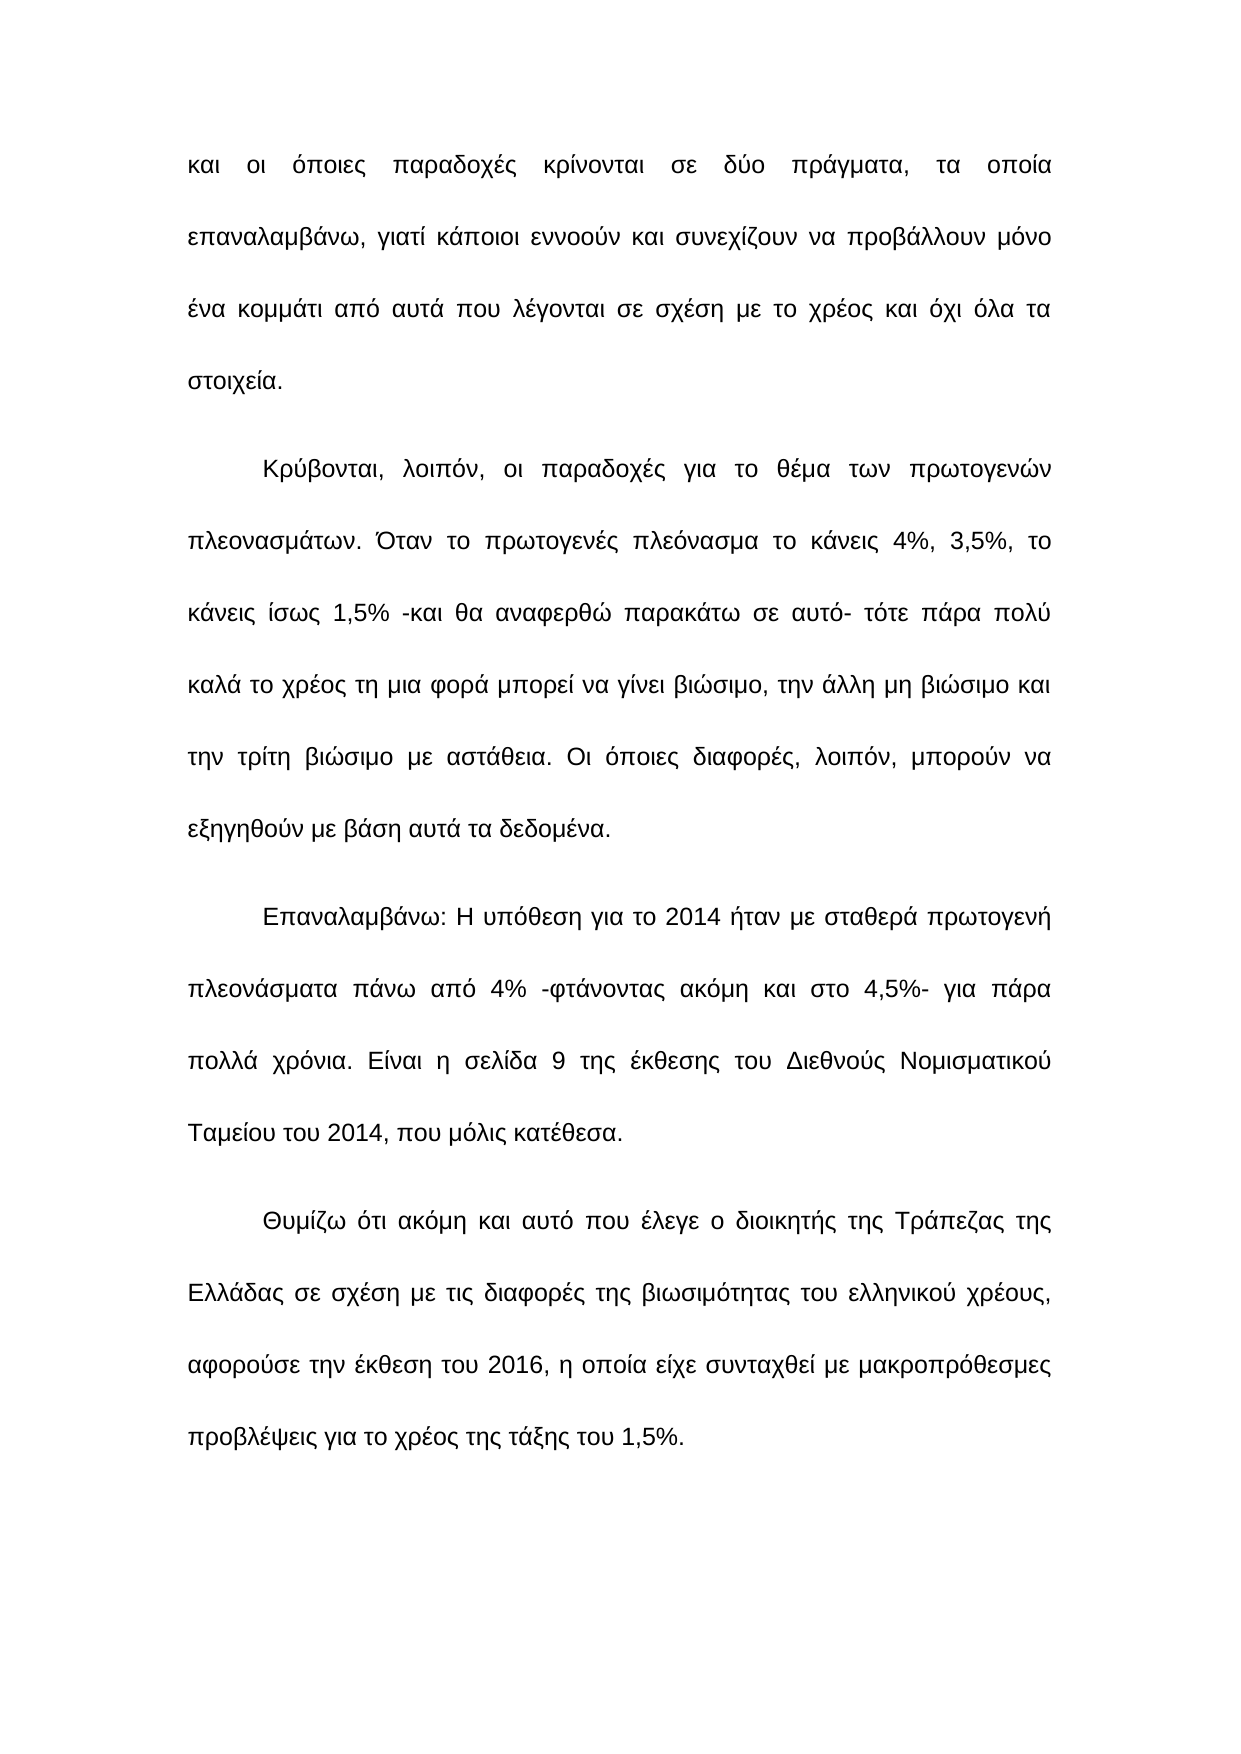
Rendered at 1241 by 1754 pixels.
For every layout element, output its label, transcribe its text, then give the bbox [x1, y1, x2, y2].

text Θυμίζω ότι ακόμη και αυτό που έλεγε ο διοικητής της Τράπεζας της Ελλάδας σε σχέση με τις διαφορές της βιωσιμότητας του ελληνικού χρέους, αφορούσε την έκθεση του 2016, η οποία είχε συνταχθεί με μακροπρόθεσμες προβλέψεις για το χρέος της τάξης του 1,5%. [187, 1206, 1053, 1451]
text Επαναλαμβάνω: Η υπόθεση για το 2014 ήταν με σταθερά πρωτογενή πλεονάσματα πάνω από 4% -φτάνοντας ακόμη και στο 4,5%- για πάρα πολλά χρόνια. Είναι η σελίδα 9 της έκθεσης του Διεθνούς Νομισματικού Ταμείου του 2014, που μόλις κατέθεσα. [187, 902, 1053, 1146]
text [187, 150, 1053, 394]
text Κρύβονται, λοιπόν, οι παραδοχές για το θέμα των πρωτογενών πλεονασμάτων. Όταν το πρωτογενές πλεόνασμα το κάνεις 4%, 3,5%, το κάνεις ίσως 1,5% -και θα αναφερθώ παρακάτω σε αυτό- τότε πάρα πολύ καλά το χρέος τη μια φορά μπορεί να γίνει βιώσιμο, την άλλη μη βιώσιμο και την τρίτη βιώσιμο με αστάθεια. Οι όποιες διαφορές, λοιπόν, μπορούν να εξηγηθούν με βάση αυτά τα δεδομένα. [187, 454, 1053, 842]
